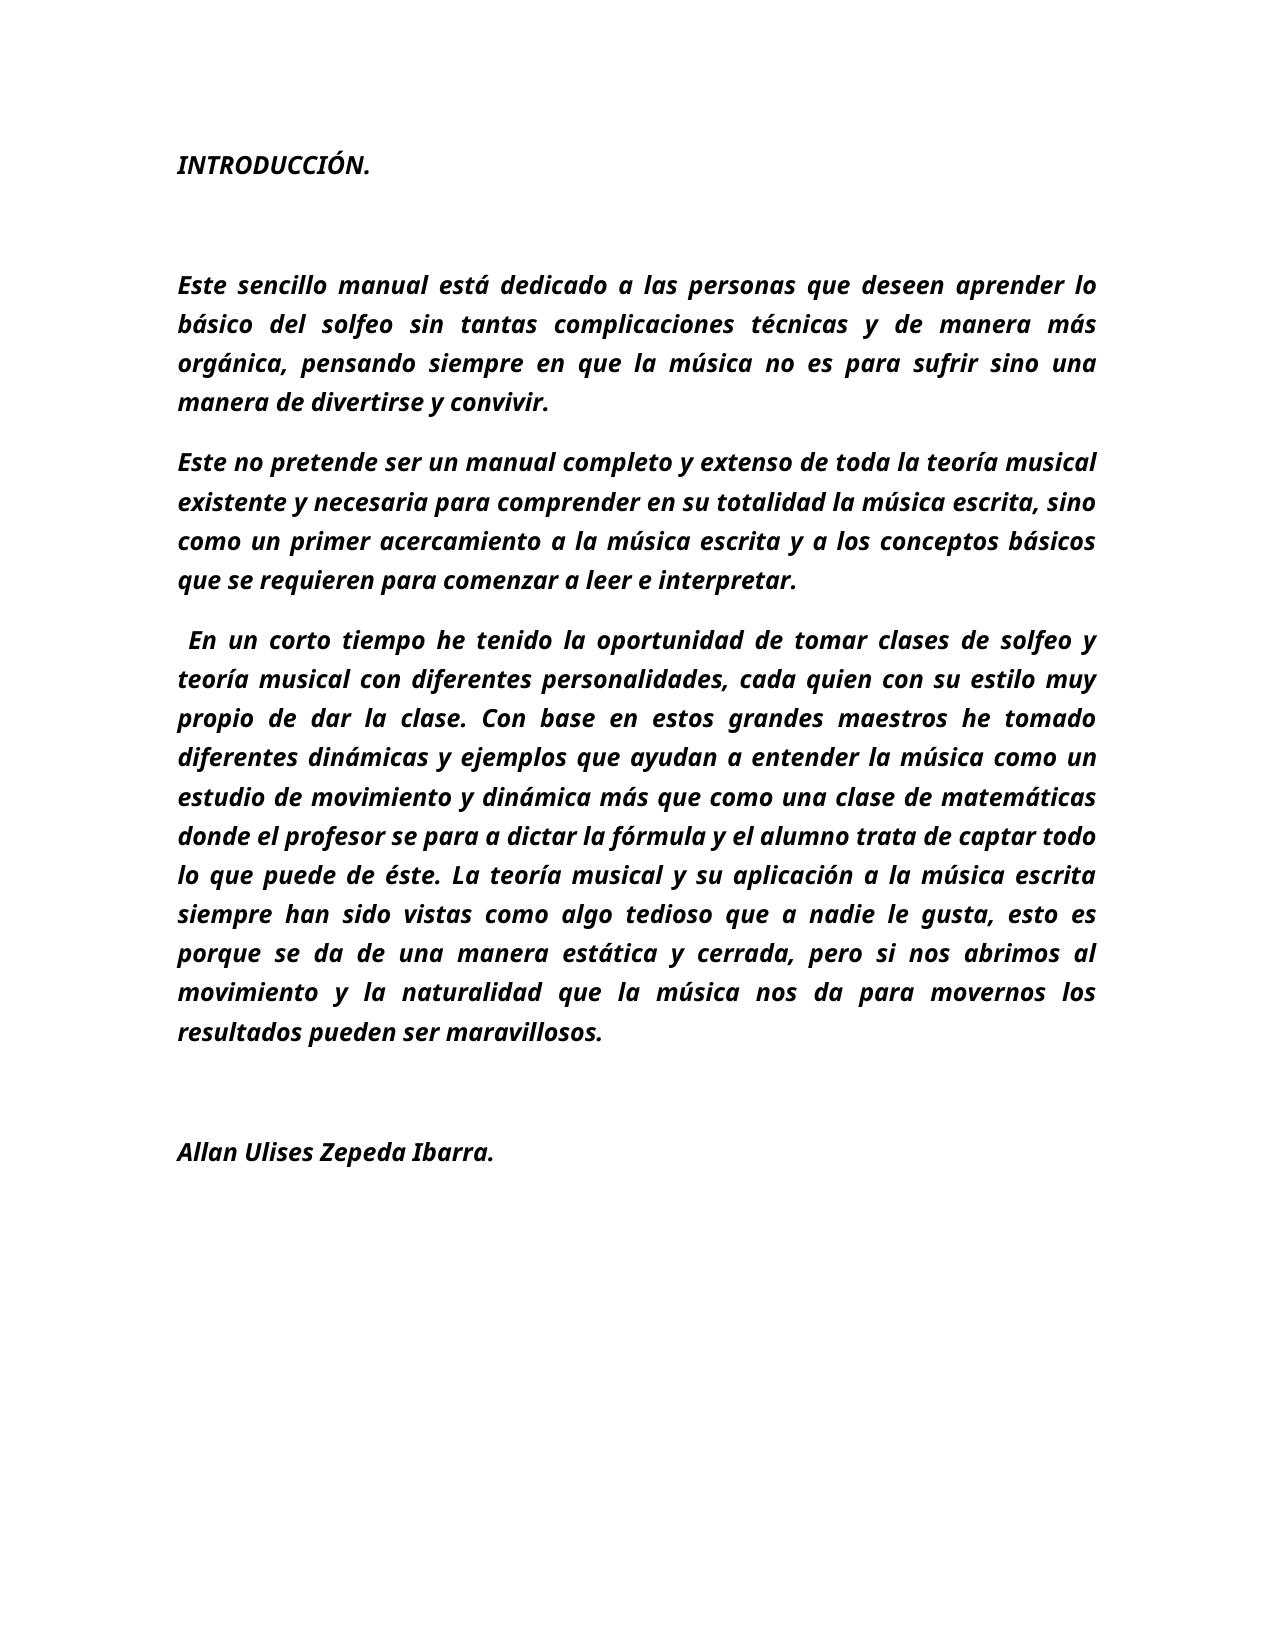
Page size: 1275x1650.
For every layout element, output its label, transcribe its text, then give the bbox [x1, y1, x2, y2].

text En un corto tiempo he tenido la oportunidad de tomar clases de solfeo y teoría musical con diferentes personalidades, cada quien con su estilo muy propio de dar la clase. Con base en estos grandes maestros he tomado diferentes dinámicas y ejemplos que ayudan a entender la música como un estudio de movimiento y dinámica más que como una clase de matemáticas donde el profesor se para a dictar la fórmula y el alumno trata de captar todo lo que puede de éste. La teoría musical y su aplicación a la música escrita siempre han sido vistas como algo tedioso que a nadie le gusta, esto es porque se da de una manera estática y cerrada, pero si nos abrimos al movimiento y la naturalidad que la música nos da para movernos los resultados pueden ser maravillosos. [177, 623, 1098, 1048]
text Allan Ulises Zepeda Ibarra. [177, 1134, 1098, 1168]
text Este no pretende ser un manual completo y extenso de toda la teoría musical existente y necesaria para comprender en su totalidad la música escrita, sino como un primer acercamiento a la música escrita y a los conceptos básicos que se requieren para comenzar a leer e interpretar. [177, 445, 1098, 597]
text INTRODUCCIÓN. [177, 148, 1098, 182]
text Este sencillo manual está dedicado a las personas que deseen aprender lo básico del solfeo sin tantas complicaciones técnicas y de manera más orgánica, pensando siempre en que la música no es para sufrir sino una manera de divertirse y convivir. [177, 268, 1098, 419]
